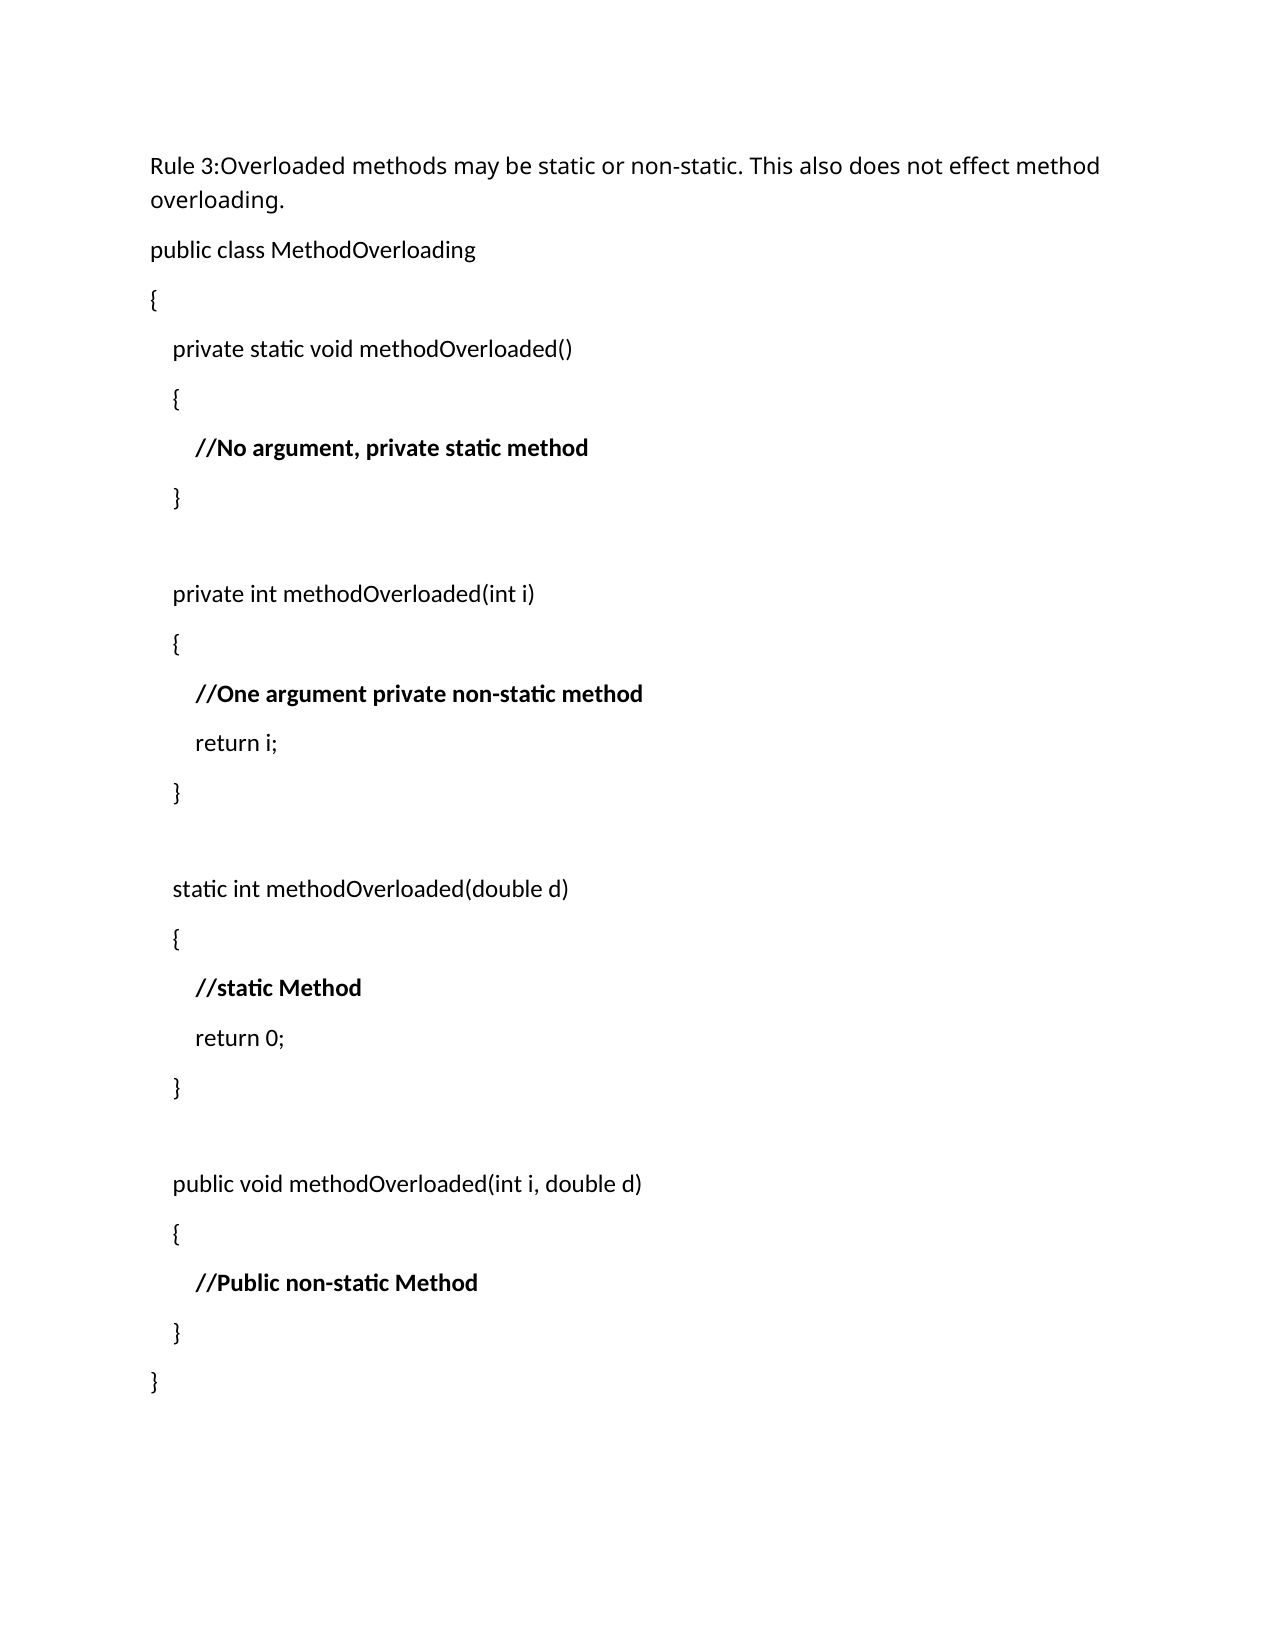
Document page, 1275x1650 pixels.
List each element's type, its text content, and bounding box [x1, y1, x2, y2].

text } [150, 1366, 1125, 1397]
text } [150, 1072, 1125, 1102]
text { [150, 383, 1125, 413]
text //Public non-static Method [150, 1267, 1125, 1298]
text //static Method [150, 972, 1125, 1003]
text } [150, 777, 1125, 807]
text { [150, 628, 1125, 659]
text { [150, 284, 1125, 314]
text public class MethodOverloading [150, 234, 1125, 265]
text static int methodOverloaded(double d) [150, 873, 1125, 904]
text } [150, 482, 1125, 513]
text return 0; [150, 1022, 1125, 1053]
text { [150, 1218, 1125, 1248]
text private static void methodOverloaded() [150, 333, 1125, 364]
text } [150, 1317, 1125, 1347]
text public void methodOverloaded(int i, double d) [150, 1168, 1125, 1199]
text return i; [150, 727, 1125, 758]
text //One argument private non-static method [150, 678, 1125, 708]
text //No argument, private static method [150, 432, 1125, 463]
text Rule 3:Overloaded methods may be static or non-static. This also does not effect method overloading. [150, 150, 1125, 215]
text { [150, 923, 1125, 953]
text private int methodOverloaded(int i) [150, 578, 1125, 609]
